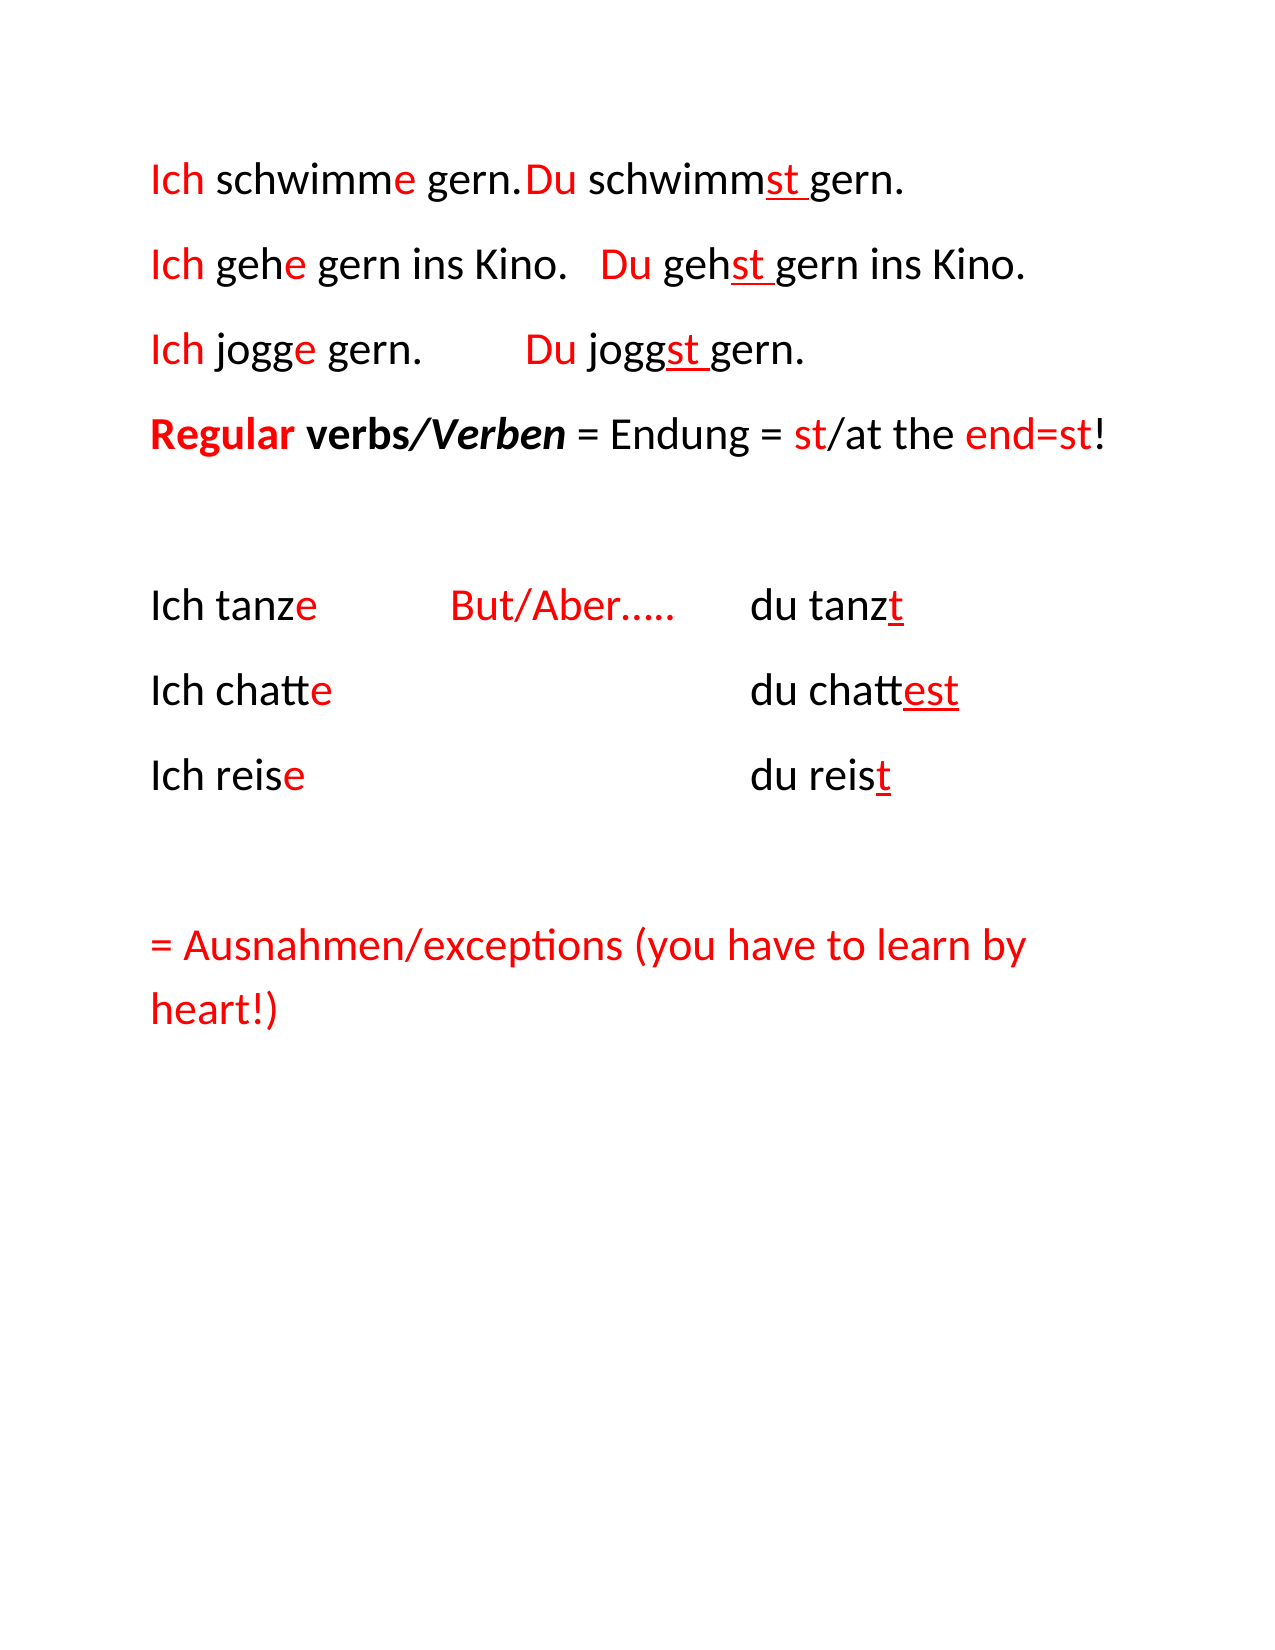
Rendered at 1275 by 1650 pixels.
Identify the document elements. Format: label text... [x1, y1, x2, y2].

text = Ausnahmen/exceptions (you have to learn by heart!) [150, 916, 1125, 1036]
text Ich chatte du chattest [150, 661, 1125, 717]
text Ich schwimme gern. Du schwimmst gern. [150, 150, 1125, 206]
text Ich reise du reist [150, 746, 1125, 802]
text Ich gehe gern ins Kino. Du gehst gern ins Kino. [150, 235, 1125, 291]
text Regular verbs/Verben = Endung = st/at the end=st! [150, 405, 1125, 461]
text Ich tanze But/Aber….. du tanzt [150, 576, 1125, 631]
text Ich jogge gern. Du joggst gern. [150, 320, 1125, 376]
